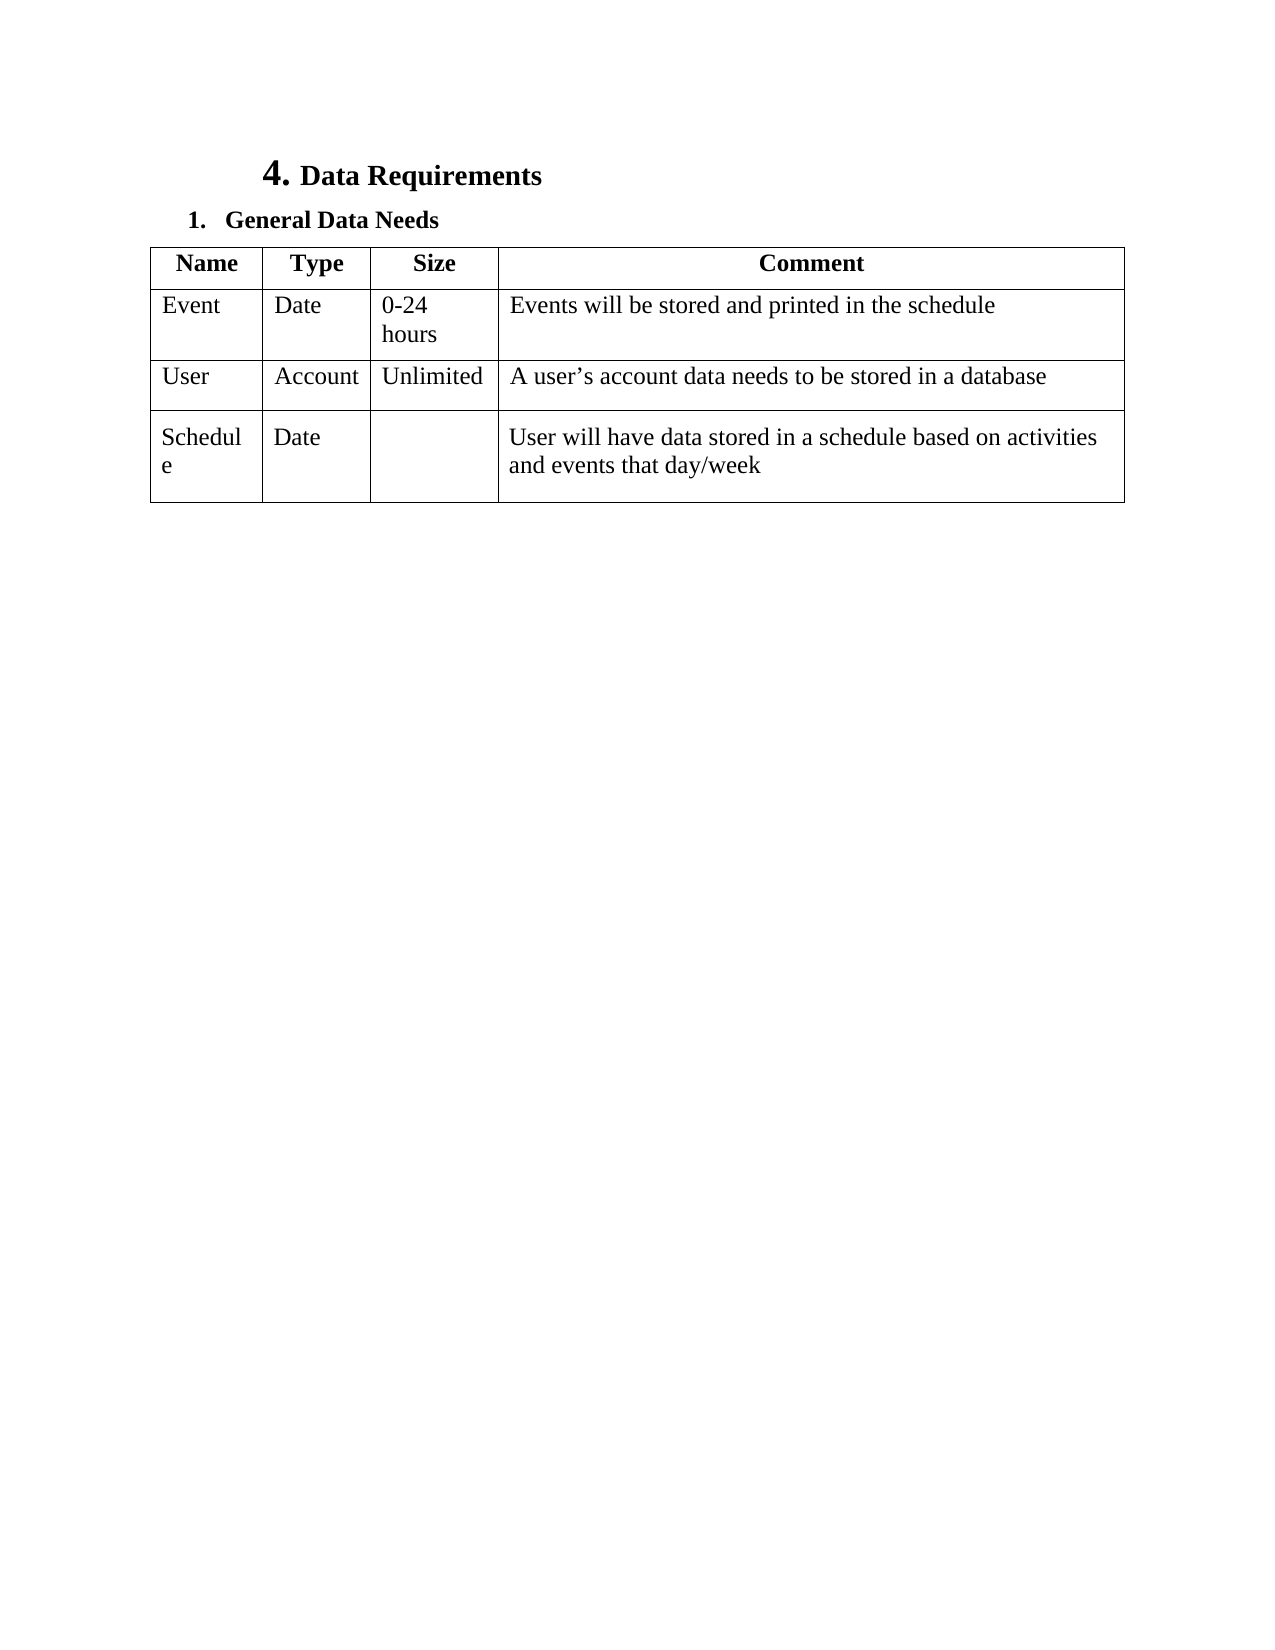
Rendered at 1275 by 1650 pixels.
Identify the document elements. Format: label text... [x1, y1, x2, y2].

table_cell Event [151, 290, 262, 360]
table_cell Events will be stored and printed in the schedule [499, 290, 1124, 360]
table_cell 0-24 hours [371, 290, 498, 360]
table_cell User [151, 361, 262, 410]
table_cell A user’s account data needs to be stored in a database [499, 361, 1124, 410]
table_cell [371, 411, 498, 502]
table_header Type [263, 248, 370, 289]
table_header Size [371, 248, 498, 289]
list General Data Needs [187, 206, 1125, 234]
table_cell Date [263, 290, 370, 360]
table_header Comment [499, 248, 1124, 289]
table_cell Schedule [151, 411, 262, 502]
table_cell Date [263, 411, 370, 502]
list Data Requirements [262, 150, 1125, 193]
table_cell User will have data stored in a schedule based on activities and events that day/week [499, 411, 1124, 502]
table_cell Unlimited [371, 361, 498, 410]
table_header Name [151, 248, 262, 289]
table_cell Account [263, 361, 370, 410]
